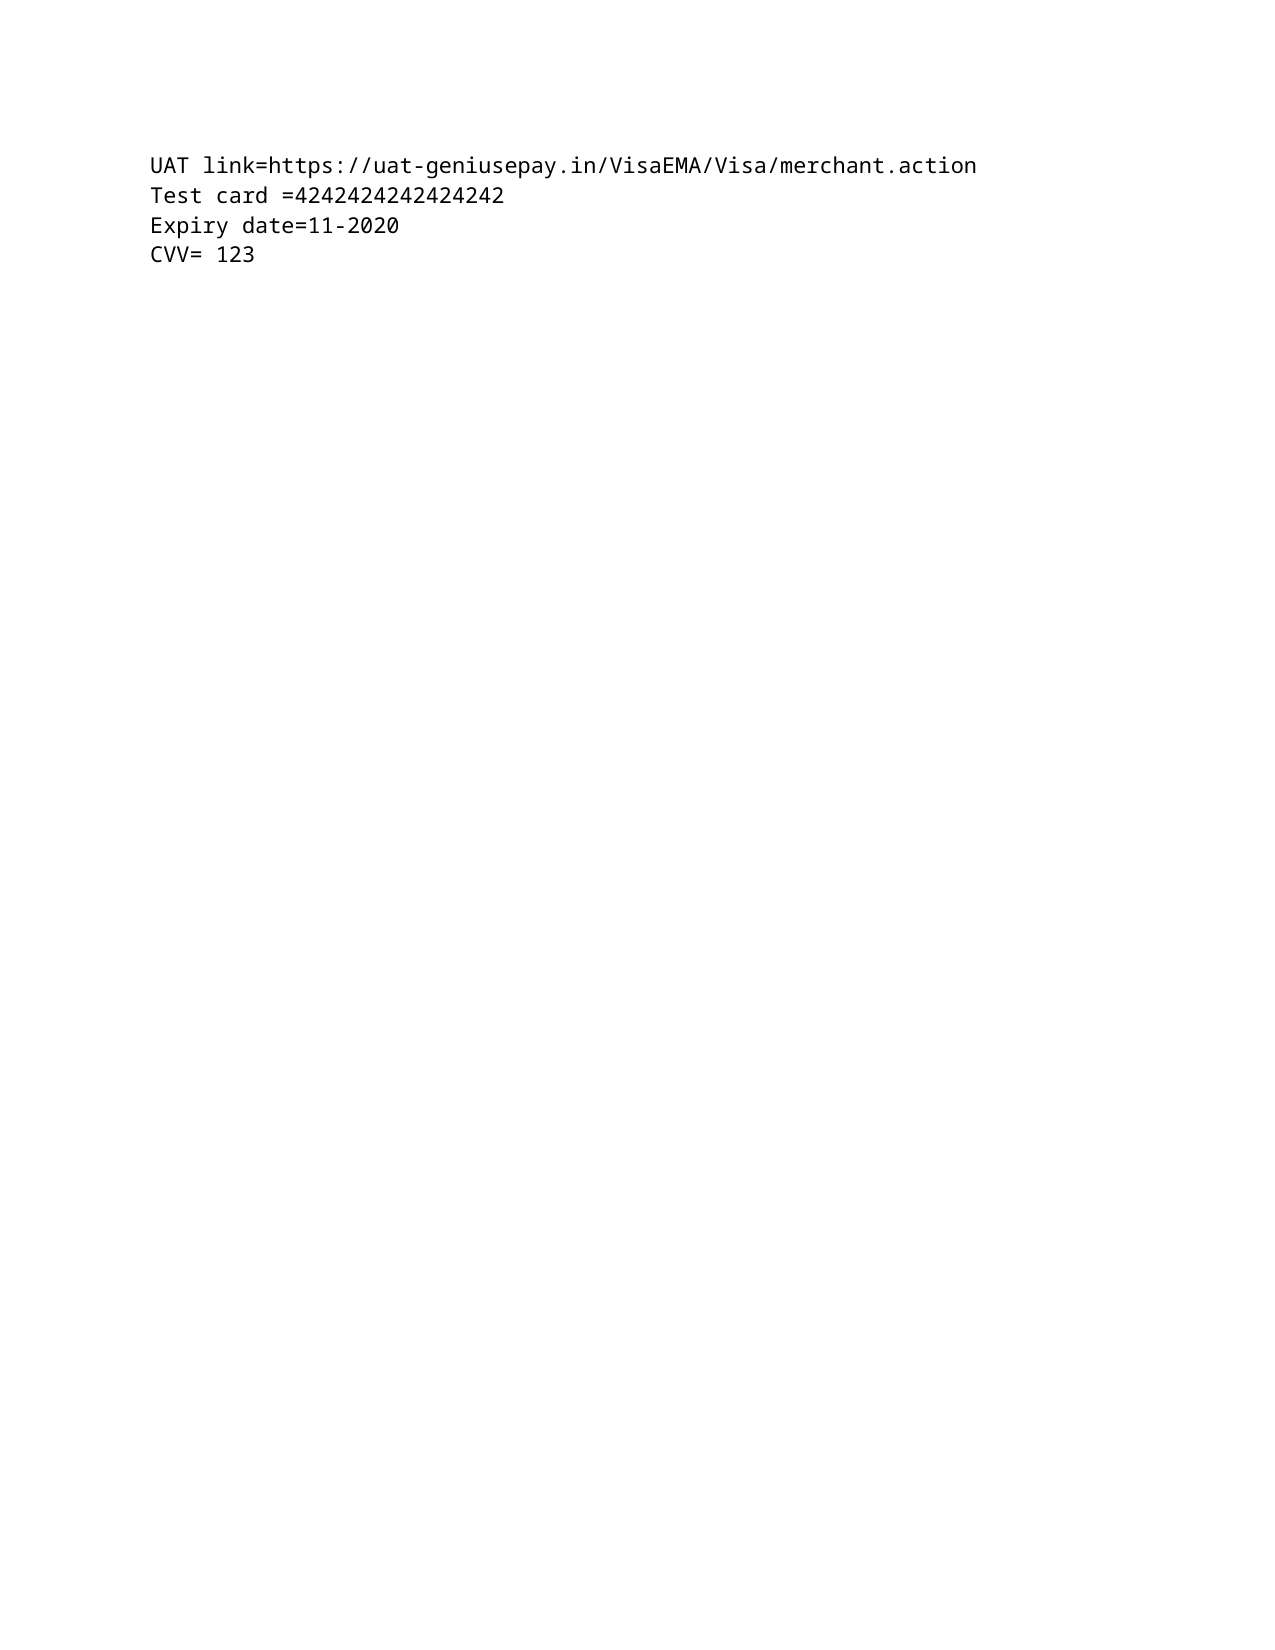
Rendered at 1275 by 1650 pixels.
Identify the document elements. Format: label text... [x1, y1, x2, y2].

text UAT link=https://uat-geniusepay.in/VisaEMA/Visa/merchant.action [150, 150, 1125, 180]
text Test card =4242424242424242 [150, 180, 1125, 209]
text CVV= 123 [150, 239, 1125, 269]
text Expiry date=11-2020 [150, 209, 1125, 239]
